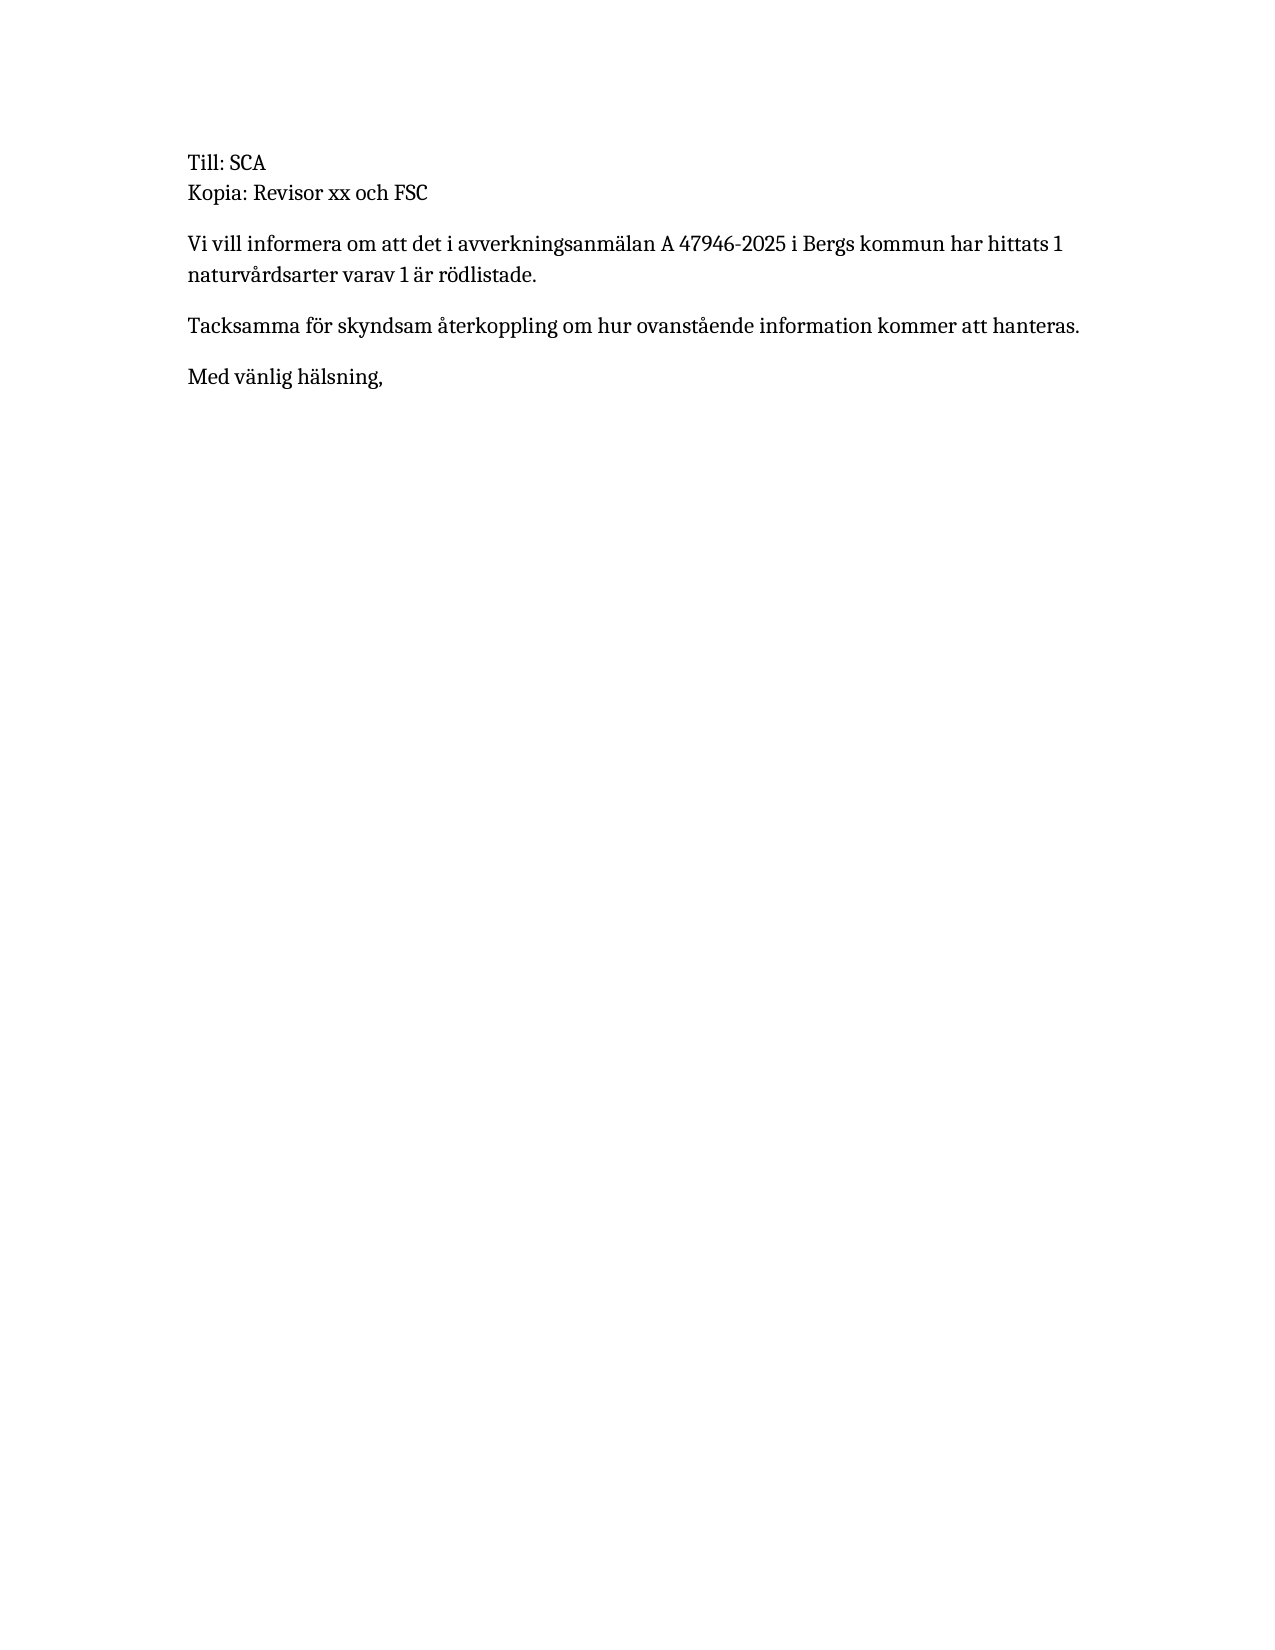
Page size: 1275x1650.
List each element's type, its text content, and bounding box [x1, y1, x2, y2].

text Med vänlig hälsning, [187, 363, 1087, 420]
text Till: SCA Kopia: Revisor xx och FSC [187, 150, 1087, 207]
text Vi vill informera om att det i avverkningsanmälan A 47946-2025 i Bergs kommun har hittats 1 naturvårdsarter varav 1 är rödlistade. [187, 231, 1087, 288]
text Tacksamma för skyndsam återkoppling om hur ovanstående information kommer att hanteras. [187, 312, 1087, 339]
